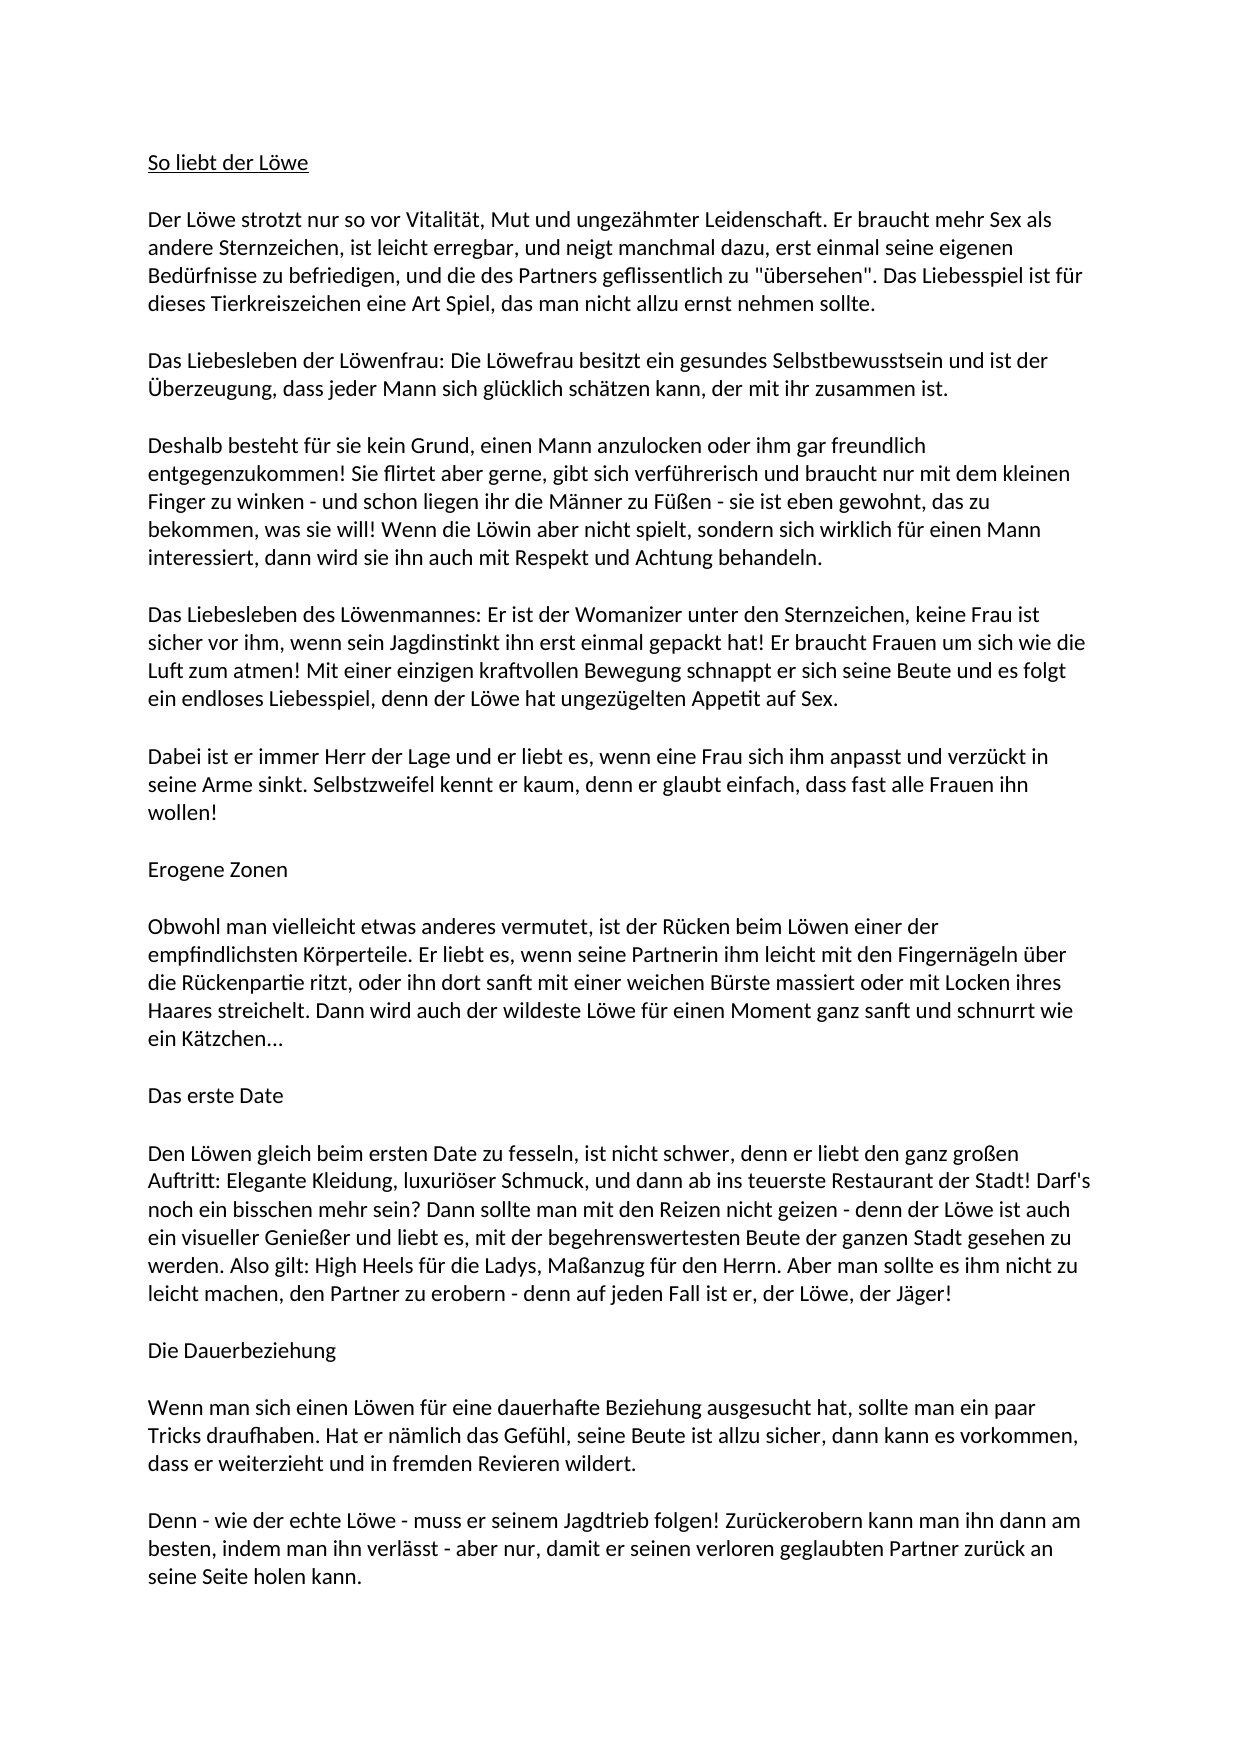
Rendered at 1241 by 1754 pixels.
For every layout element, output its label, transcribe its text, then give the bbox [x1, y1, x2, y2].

text So liebt der Löwe [148, 148, 1093, 176]
text Das Liebesleben des Löwenmannes: Er ist der Womanizer unter den Sternzeichen, keine Frau ist sicher vor ihm, wenn sein Jagdinstinkt ihn erst einmal gepackt hat! Er braucht Frauen um sich wie die Luft zum atmen! Mit einer einzigen kraftvollen Bewegung schnappt er sich seine Beute und es folgt ein endloses Liebesspiel, denn der Löwe hat ungezügelten Appetit auf Sex. [148, 601, 1093, 713]
text Deshalb besteht für sie kein Grund, einen Mann anzulocken oder ihm gar freundlich entgegenzukommen! Sie flirtet aber gerne, gibt sich verführerisch und braucht nur mit dem kleinen Finger zu winken - und schon liegen ihr die Männer zu Füßen - sie ist eben gewohnt, das zu bekommen, was sie will! Wenn die Löwin aber nicht spielt, sondern sich wirklich für einen Mann interessiert, dann wird sie ihn auch mit Respekt und Achtung behandeln. [148, 431, 1093, 571]
text Denn - wie der echte Löwe - muss er seinem Jagdtrieb folgen! Zurückerobern kann man ihn dann am besten, indem man ihn verlässt - aber nur, damit er seinen verloren geglaubten Partner zurück an seine Seite holen kann. [148, 1506, 1093, 1590]
text Der Löwe strotzt nur so vor Vitalität, Mut und ungezähmter Leidenschaft. Er braucht mehr Sex als andere Sternzeichen, ist leicht erregbar, und neigt manchmal dazu, erst einmal seine eigenen Bedürfnisse zu befriedigen, und die des Partners geflissentlich zu "übersehen". Das Liebesspiel ist für dieses Tierkreiszeichen eine Art Spiel, das man nicht allzu ernst nehmen sollte. [148, 205, 1093, 317]
text Dabei ist er immer Herr der Lage und er liebt es, wenn eine Frau sich ihm anpasst und verzückt in seine Arme sinkt. Selbstzweifel kennt er kaum, denn er glaubt einfach, dass fast alle Frauen ihn wollen! [148, 742, 1093, 826]
text Obwohl man vielleicht etwas anderes vermutet, ist der Rücken beim Löwen einer der empfindlichsten Körperteile. Er liebt es, wenn seine Partnerin ihm leicht mit den Fingernägeln über die Rückenpartie ritzt, oder ihn dort sanft mit einer weichen Bürste massiert oder mit Locken ihres Haares streichelt. Dann wird auch der wildeste Löwe für einen Moment ganz sanft und schnurrt wie ein Kätzchen... [148, 912, 1093, 1052]
text Den Löwen gleich beim ersten Date zu fesseln, ist nicht schwer, denn er liebt den ganz großen Auftritt: Elegante Kleidung, luxuriöser Schmuck, und dann ab ins teuerste Restaurant der Stadt! Darf's noch ein bisschen mehr sein? Dann sollte man mit den Reizen nicht geizen - denn der Löwe ist auch ein visueller Genießer und liebt es, mit der begehrenswertesten Beute der ganzen Stadt gesehen zu werden. Also gilt: High Heels für die Ladys, Maßanzug für den Herrn. Aber man sollte es ihm nicht zu leicht machen, den Partner zu erobern - denn auf jeden Fall ist er, der Löwe, der Jäger! [148, 1139, 1093, 1307]
text Das Liebesleben der Löwenfrau: Die Löwefrau besitzt ein gesundes Selbstbewusstsein und ist der Überzeugung, dass jeder Mann sich glücklich schätzen kann, der mit ihr zusammen ist. [148, 346, 1093, 402]
text Erogene Zonen [148, 855, 1093, 883]
text Wenn man sich einen Löwen für eine dauerhafte Beziehung ausgesucht hat, sollte man ein paar Tricks draufhaben. Hat er nämlich das Gefühl, seine Beute ist allzu sicher, dann kann es vorkommen, dass er weiterzieht und in fremden Revieren wildert. [148, 1393, 1093, 1477]
text Das erste Date [148, 1081, 1093, 1109]
text Die Dauerbeziehung [148, 1336, 1093, 1364]
